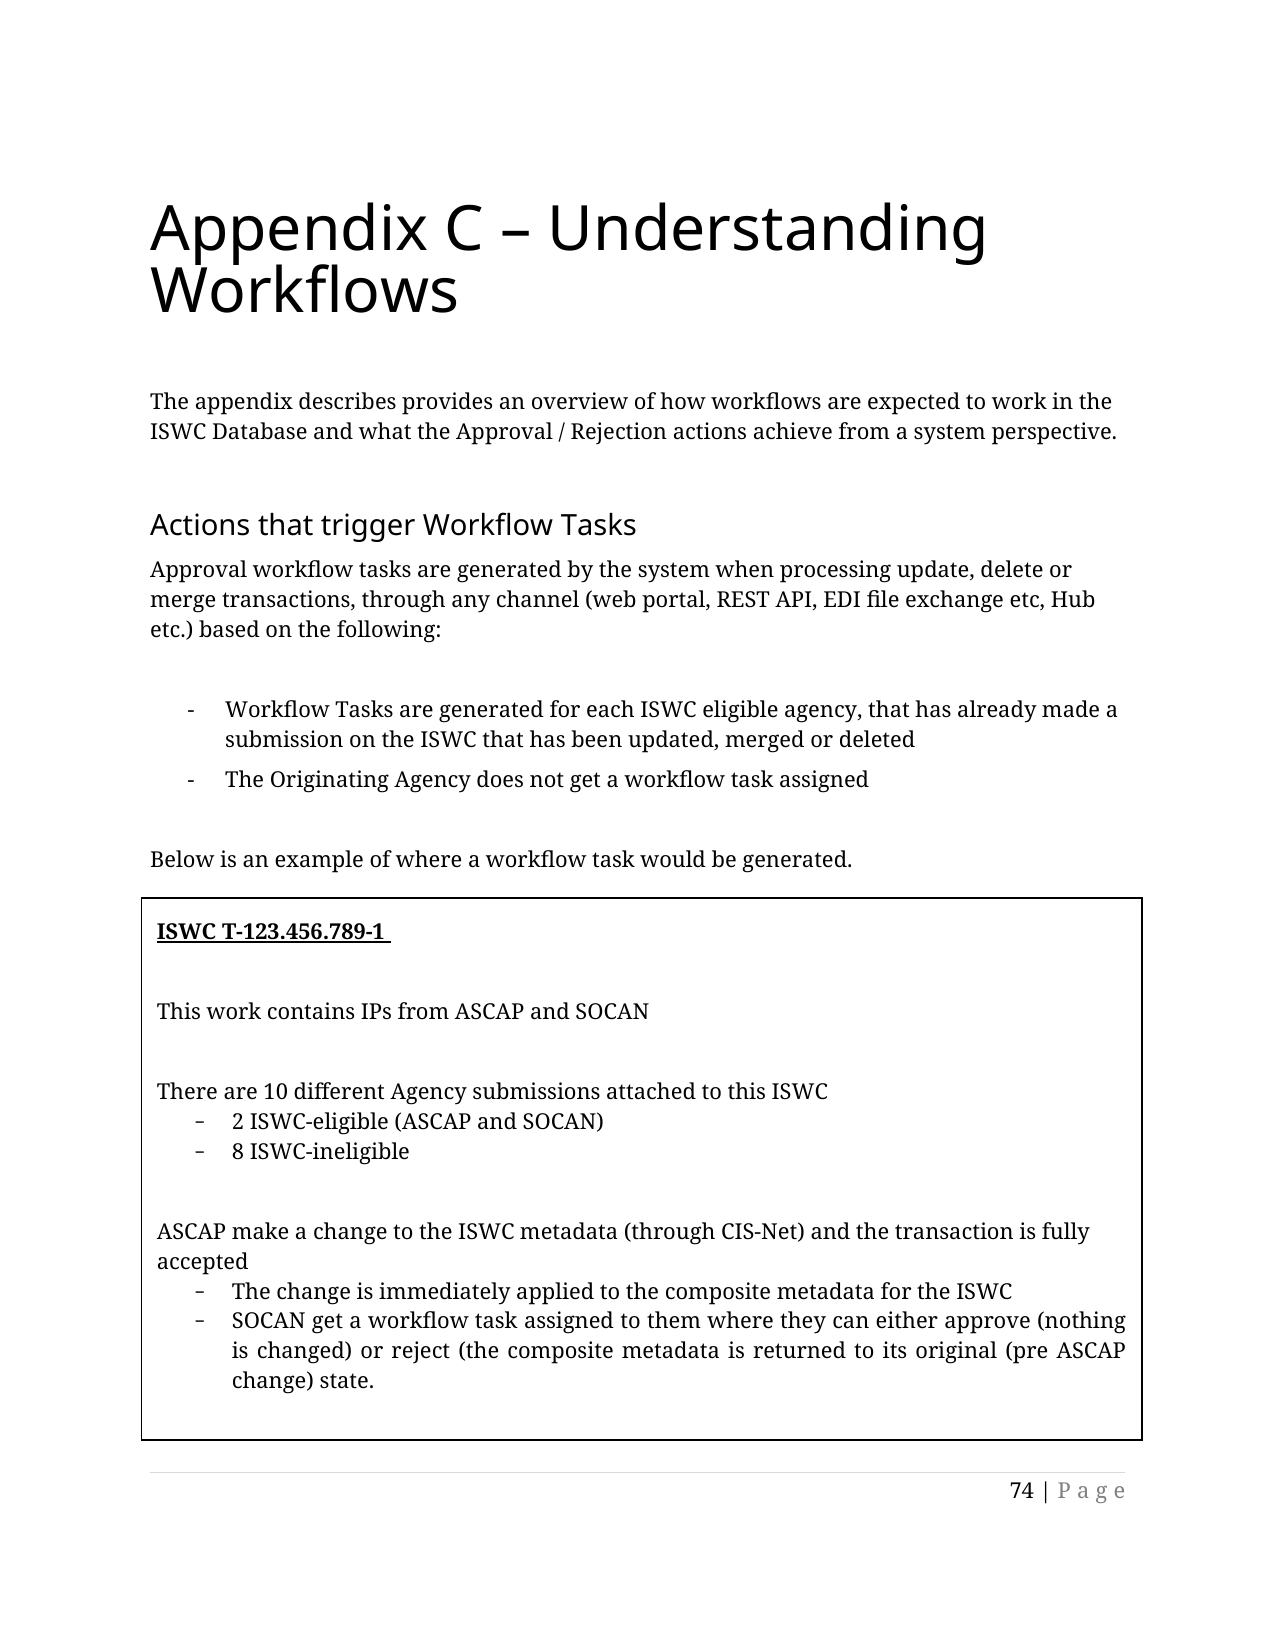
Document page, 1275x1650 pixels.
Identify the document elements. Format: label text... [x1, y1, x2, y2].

text The appendix describes provides an overview of how workflows are expected to work in the ISWC Database and what the Approval / Rejection actions achieve from a system perspective. [150, 386, 1125, 445]
list The Originating Agency does not get a workflow task assigned [187, 764, 1125, 794]
list Workflow Tasks are generated for each ISWC eligible agency, that has already made a submission on the ISWC that has been updated, merged or deleted [187, 694, 1125, 754]
text Approval workflow tasks are generated by the system when processing update, delete or merge transactions, through any channel (web portal, REST API, EDI file exchange etc, Hub etc.) based on the following: [150, 554, 1125, 644]
subtitle Actions that trigger Workflow Tasks [150, 504, 1125, 544]
subtitle Appendix C – Understanding Workflows [150, 200, 1125, 325]
list Below is an example of where a workflow task would be generated. [150, 844, 1125, 874]
